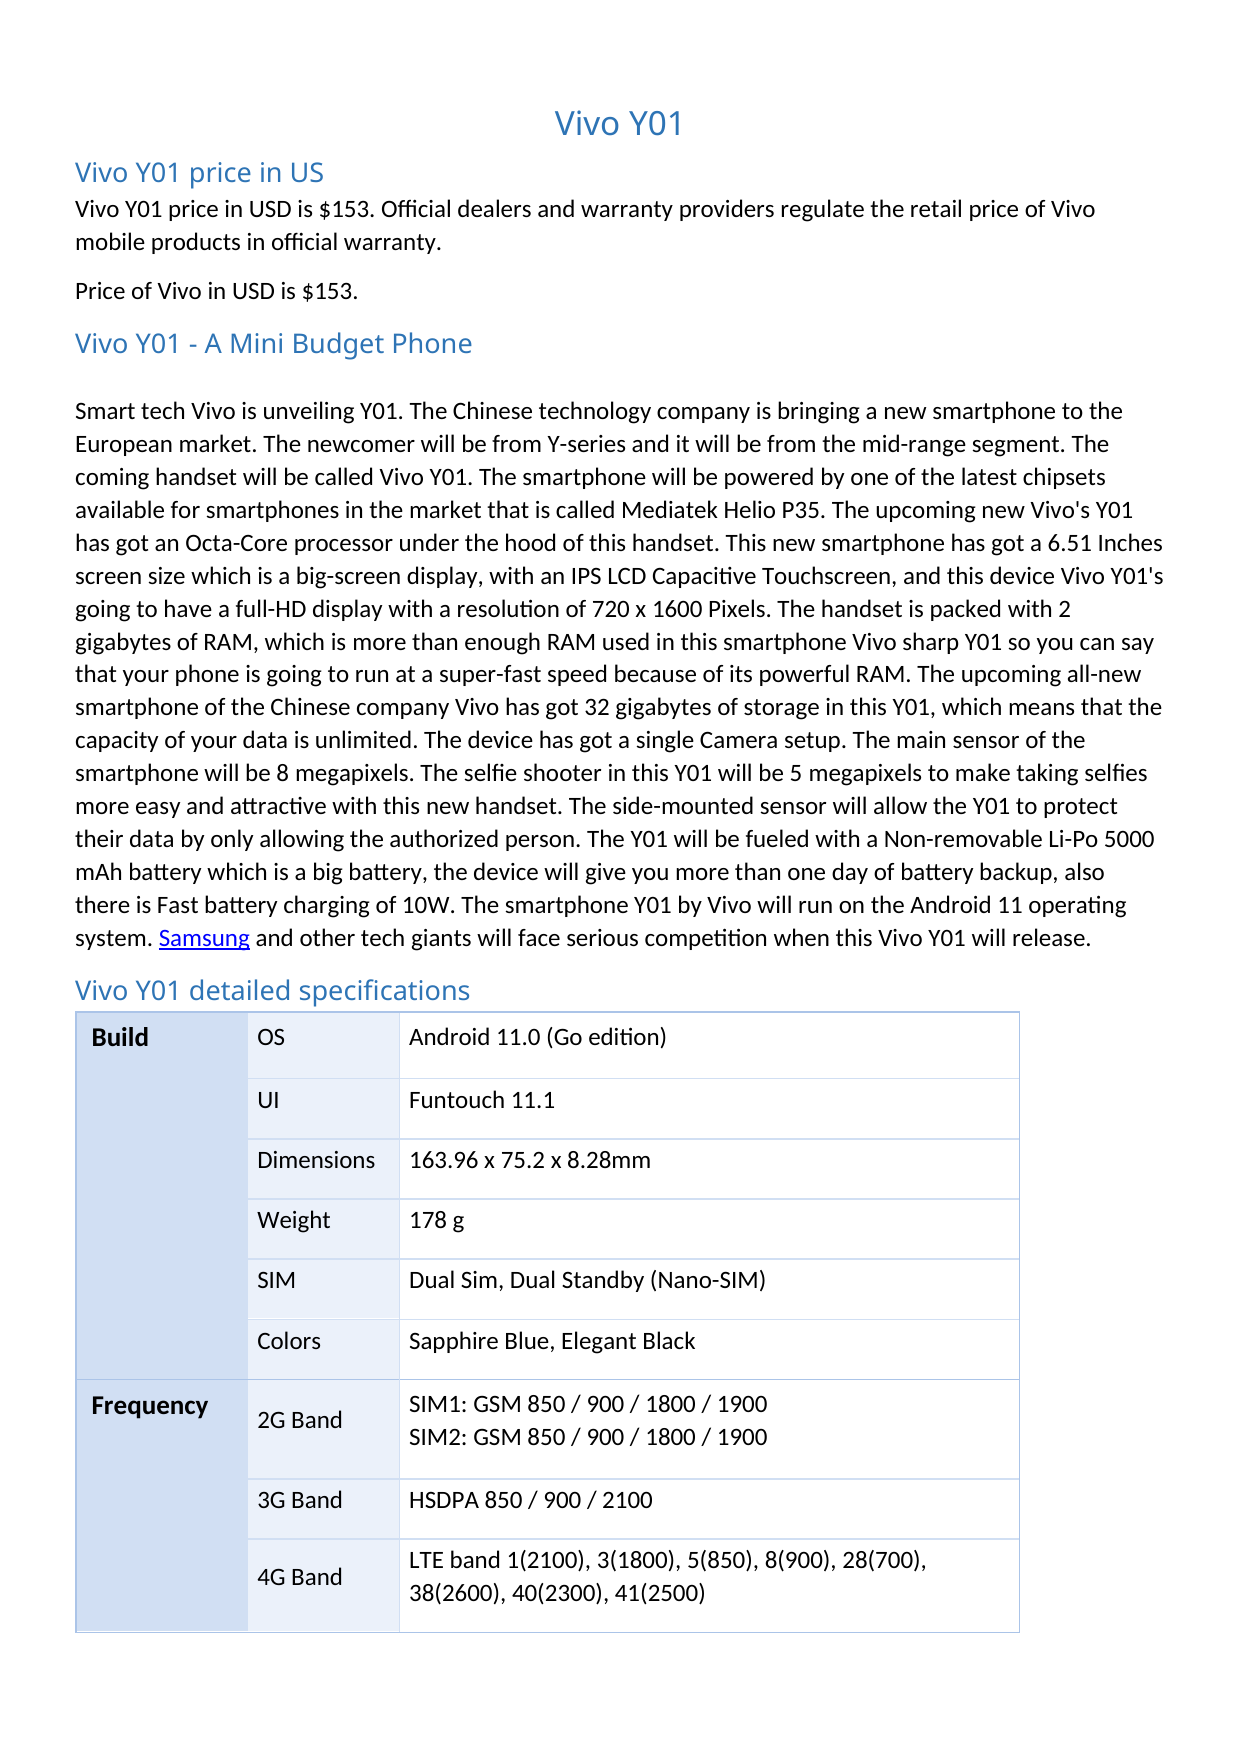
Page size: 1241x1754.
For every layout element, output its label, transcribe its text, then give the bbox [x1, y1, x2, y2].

subtitle Vivo Y01 price in US [75, 153, 1165, 190]
table_cell Weight [248, 1200, 399, 1258]
table_cell Dimensions [248, 1140, 399, 1198]
table_header Build [77, 1013, 248, 1379]
text Price of Vivo in USD is $153. [75, 275, 1165, 306]
text Smart tech Vivo is unveiling Y01. The Chinese technology company is bringing a new smartphone to the European market. The newcomer will be from Y-series and it will be from the mid-range segment. The coming handset will be called Vivo Y01. The smartphone will be powered by one of the latest chipsets available for smartphones in the market that is called Mediatek Helio P35. The upcoming new Vivo's Y01 has got an Octa-Core processor under the hood of this handset. This new smartphone has got a 6.51 Inches screen size which is a big-screen display, with an IPS LCD Capacitive Touchscreen, and this device Vivo Y01's going to have a full-HD display with a resolution of 720 x 1600 Pixels. The handset is packed with 2 gigabytes of RAM, which is more than enough RAM used in this smartphone Vivo sharp Y01 so you can say that your phone is going to run at a super-fast speed because of its powerful RAM. The upcoming all-new smartphone of the Chinese company Vivo has got 32 gigabytes of storage in this Y01, which means that the capacity of your data is unlimited. The device has got a single Camera setup. The main sensor of the smartphone will be 8 megapixels. The selfie shooter in this Y01 will be 5 megapixels to make taking selfies more easy and attractive with this new handset. The side-mounted sensor will allow the Y01 to protect their data by only allowing the authorized person. The Y01 will be fueled with a Non-removable Li-Po 5000 mAh battery which is a big battery, the device will give you more than one day of battery backup, also there is Fast battery charging of 10W. The smartphone Y01 by Vivo will run on the Android 11 operating system. Samsung and other tech giants will face serious competition when this Vivo Y01 will release. [75, 365, 1165, 952]
table_cell Funtouch 11.1 [400, 1079, 1019, 1138]
table_cell 2G Band [248, 1380, 399, 1478]
subtitle Vivo Y01 detailed specifications [75, 971, 1165, 1008]
table_cell 163.96 x 75.2 x 8.28mm [400, 1140, 1019, 1198]
table_cell Frequency [77, 1380, 248, 1631]
subtitle Vivo Y01 - A Mini Budget Phone [75, 325, 1165, 362]
table_header Android 11.0 (Go edition) [400, 1013, 1019, 1078]
table_header OS [248, 1013, 399, 1078]
subtitle Vivo Y01 [75, 100, 1165, 145]
table_cell SIM1: GSM 850 / 900 / 1800 / 1900 SIM2: GSM 850 / 900 / 1800 / 1900 [400, 1380, 1019, 1478]
table_cell HSDPA 850 / 900 / 2100 [400, 1480, 1019, 1538]
table_cell Colors [248, 1320, 399, 1379]
text Vivo Y01 price in USD is $153. Official dealers and warranty providers regulate the retail price of Vivo mobile products in official warranty. [75, 193, 1165, 256]
table_cell 3G Band [248, 1480, 399, 1538]
table_cell Sapphire Blue, Elegant Black [400, 1320, 1019, 1379]
table_cell 4G Band [248, 1540, 399, 1631]
table_cell Dual Sim, Dual Standby (Nano-SIM) [400, 1260, 1019, 1318]
table_cell SIM [248, 1260, 399, 1318]
table_cell UI [248, 1079, 399, 1138]
table_cell LTE band 1(2100), 3(1800), 5(850), 8(900), 28(700), 38(2600), 40(2300), 41(2500) [400, 1540, 1019, 1631]
table_cell 178 g [400, 1200, 1019, 1258]
